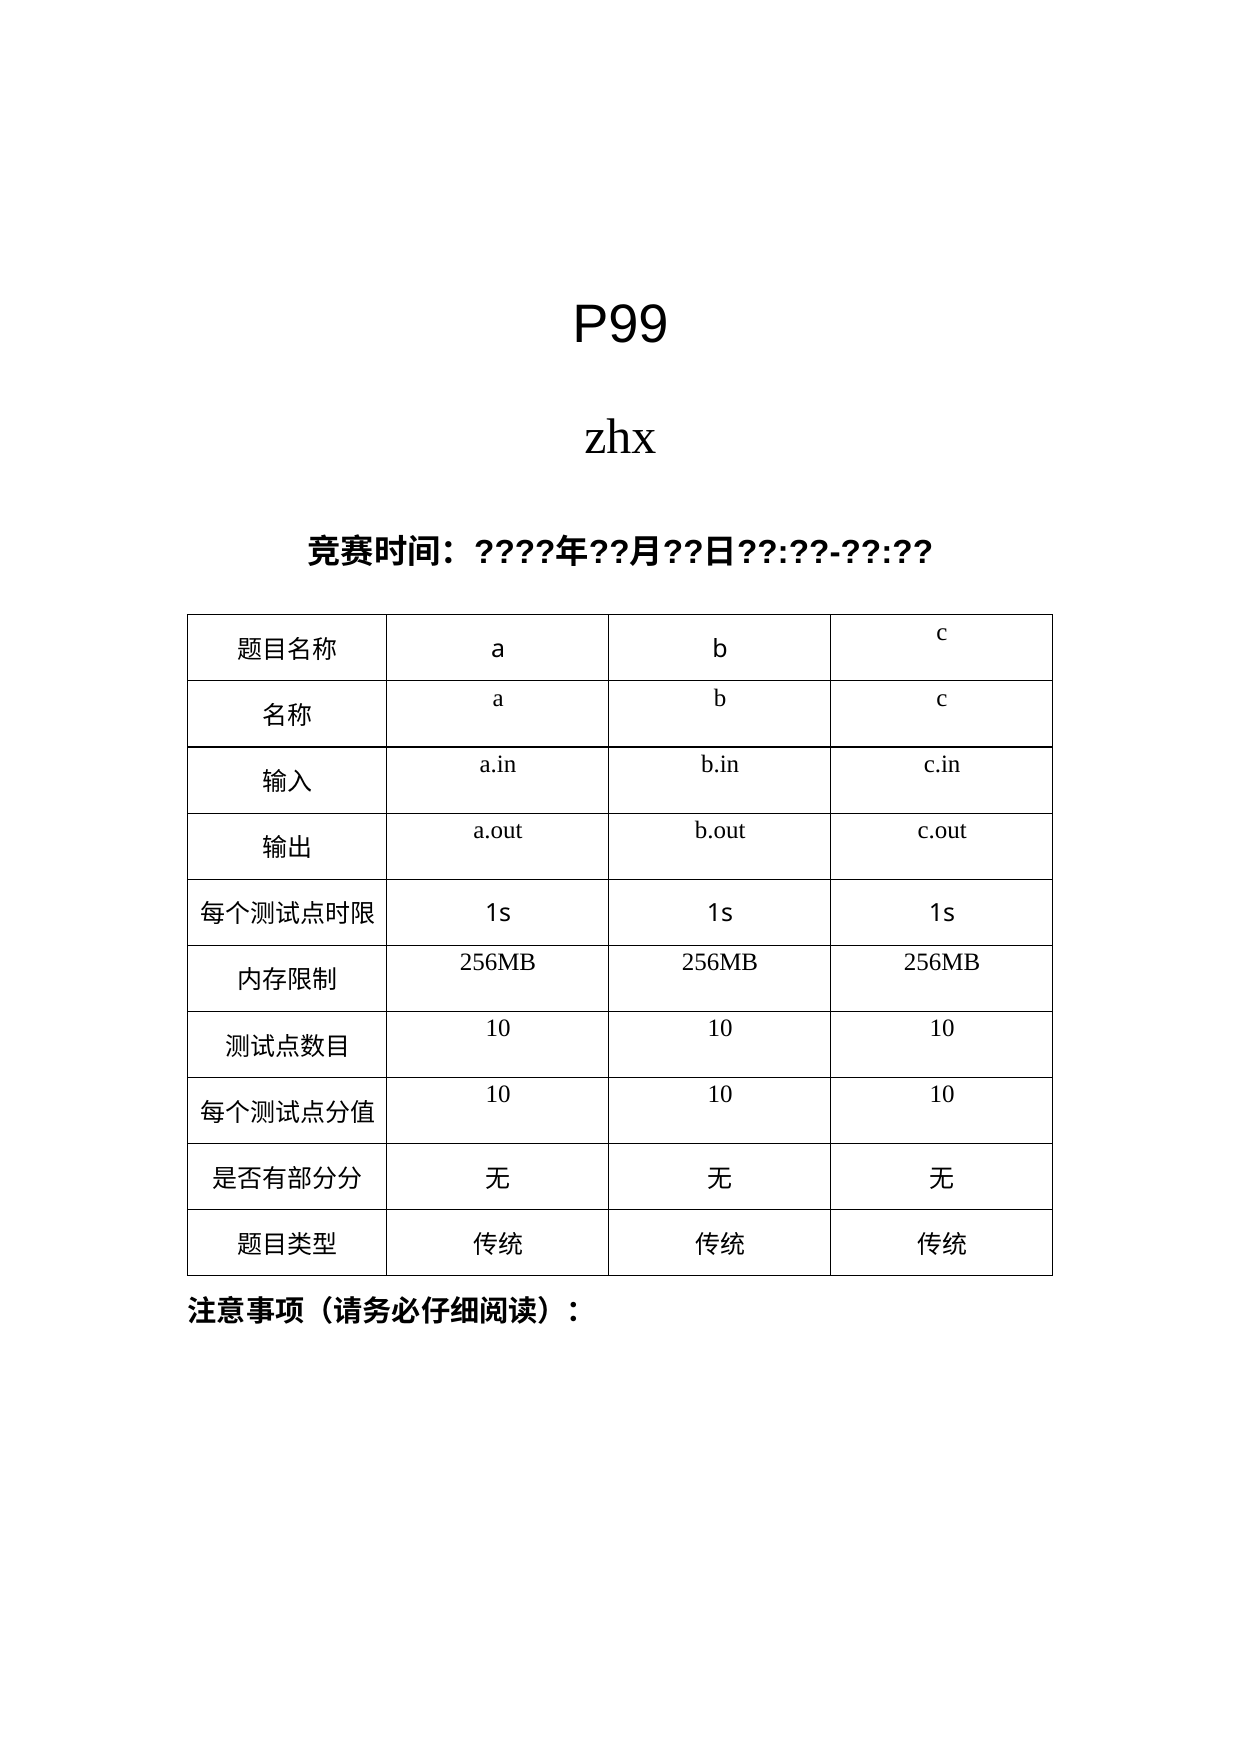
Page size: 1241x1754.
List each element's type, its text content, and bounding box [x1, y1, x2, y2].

table_cell 无 [387, 1144, 608, 1209]
table_cell c [831, 681, 1052, 746]
table_cell 10 [387, 1078, 608, 1143]
table_cell 传统 [831, 1210, 1052, 1275]
table_header b [609, 615, 830, 680]
table_cell 每个测试点时限 [188, 880, 386, 944]
text 竞赛时间：????年??月??日??:??-??:?? [187, 517, 1053, 582]
text 注意事项（请务必仔细阅读）： [187, 1276, 1053, 1341]
table_cell b [609, 681, 830, 746]
table_cell c.out [831, 814, 1052, 878]
table_cell a.in [387, 748, 608, 812]
table_cell 无 [609, 1144, 830, 1209]
table_cell 10 [831, 1078, 1052, 1143]
table_cell 10 [609, 1078, 830, 1143]
table_cell c.in [831, 748, 1052, 812]
table_cell 10 [831, 1012, 1052, 1077]
table_cell 名称 [188, 681, 386, 746]
table_cell a.out [387, 814, 608, 878]
table_cell 是否有部分分 [188, 1144, 386, 1209]
table_cell 输出 [188, 814, 386, 878]
table_cell 传统 [387, 1210, 608, 1275]
table_cell 256MB [831, 946, 1052, 1011]
table_cell 10 [609, 1012, 830, 1077]
text zhx [187, 403, 1053, 468]
table_cell 1s [831, 880, 1052, 944]
table_cell b.in [609, 748, 830, 812]
table_cell 256MB [387, 946, 608, 1011]
table_cell a [387, 681, 608, 746]
table_cell 10 [387, 1012, 608, 1077]
table_cell 传统 [609, 1210, 830, 1275]
table_cell 每个测试点分值 [188, 1078, 386, 1143]
table_cell 1s [609, 880, 830, 944]
table_header a [387, 615, 608, 680]
text P99 [177, 292, 1064, 354]
table_header 题目名称 [188, 615, 386, 680]
table_cell 题目类型 [188, 1210, 386, 1275]
table_cell 测试点数目 [188, 1012, 386, 1077]
table_cell 256MB [609, 946, 830, 1011]
table_cell 1s [387, 880, 608, 944]
table_cell b.out [609, 814, 830, 878]
table_cell 无 [831, 1144, 1052, 1209]
table_header c [831, 615, 1052, 680]
table_cell 输入 [188, 748, 386, 812]
table_cell 内存限制 [188, 946, 386, 1011]
